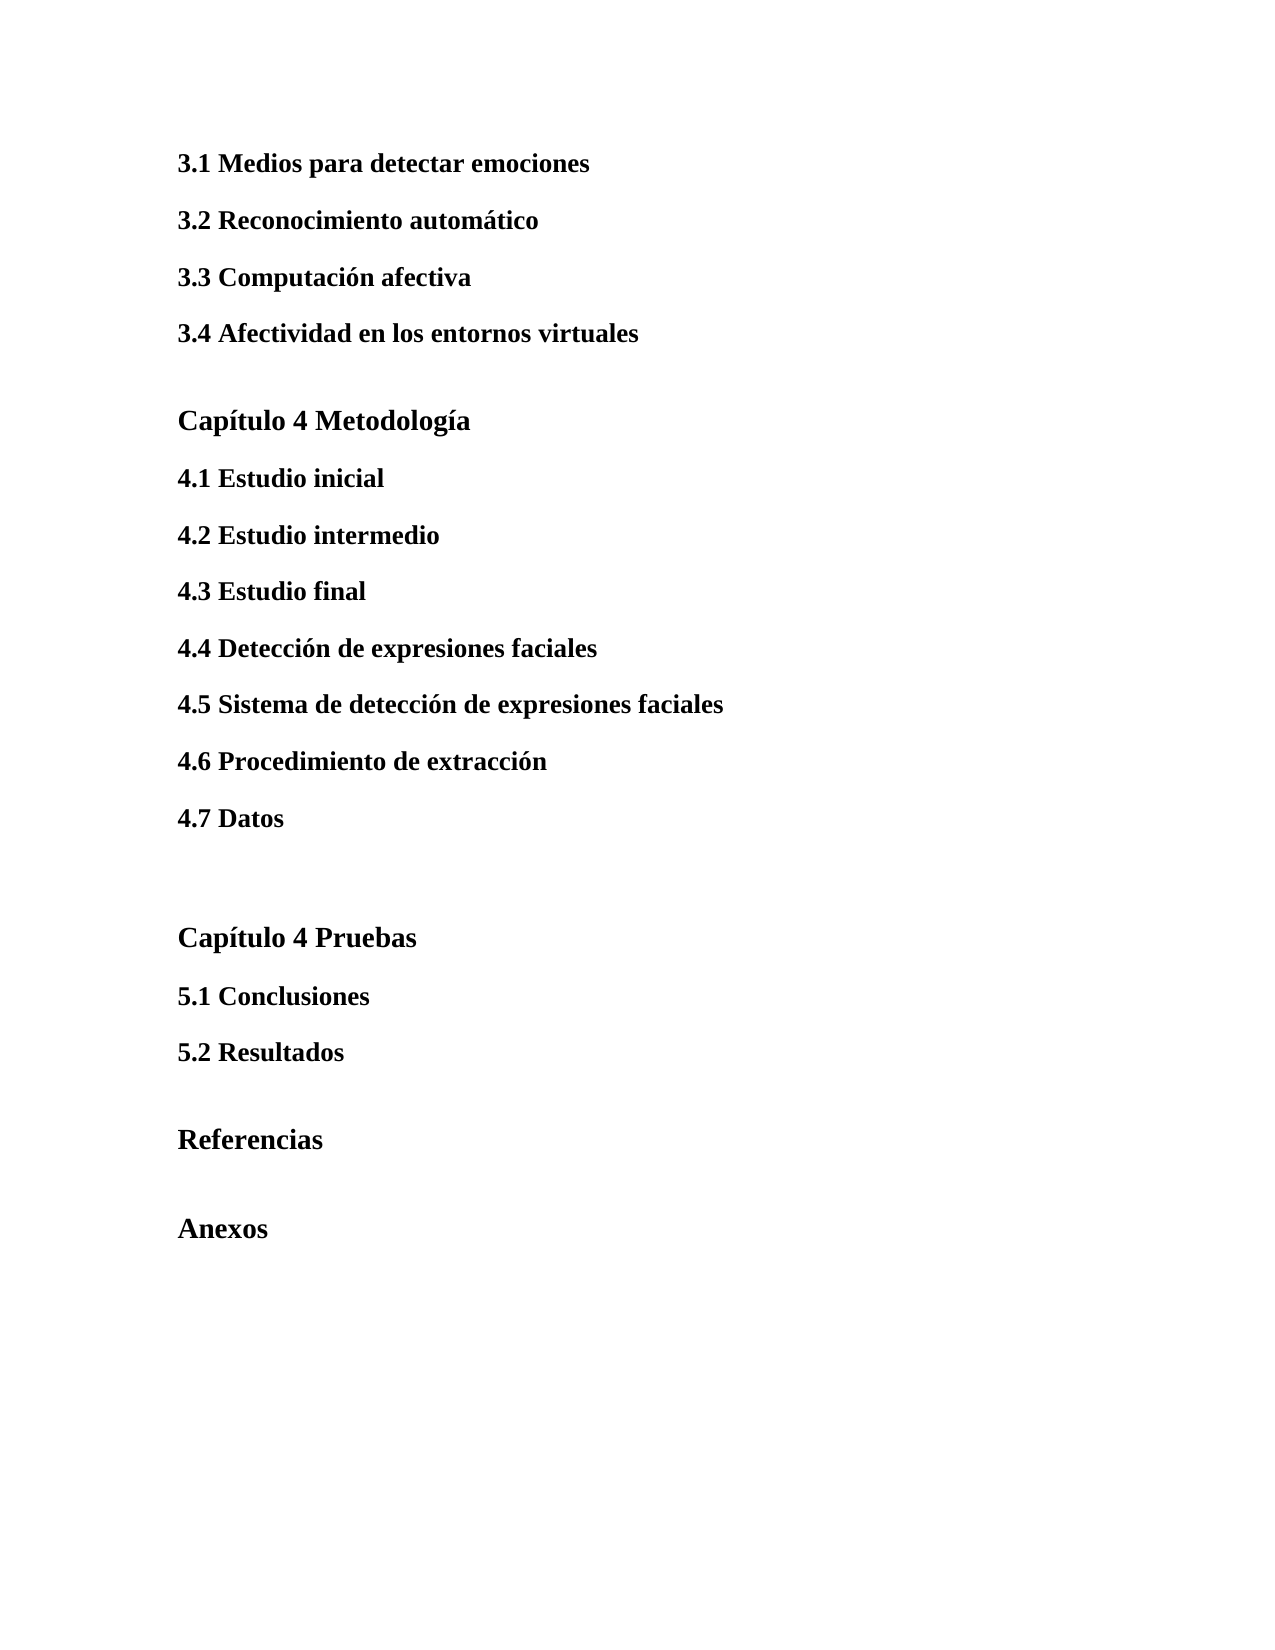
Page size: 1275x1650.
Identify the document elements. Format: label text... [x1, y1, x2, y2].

subtitle 4.2 Estudio intermedio [177, 519, 1098, 550]
subtitle 4.7 Datos [177, 802, 1098, 833]
subtitle 4.1 Estudio inicial [177, 462, 1098, 493]
subtitle 4.5 Sistema de detección de expresiones faciales [177, 689, 1098, 720]
subtitle 3.3 Computación afectiva [177, 261, 1098, 292]
subtitle 4.6 Procedimiento de extracción [177, 745, 1098, 776]
subtitle Anexos [177, 1211, 1098, 1244]
subtitle Capítulo 4 Pruebas [177, 921, 1098, 954]
subtitle 4.4 Detección de expresiones faciales [177, 632, 1098, 663]
subtitle Capítulo 4 Metodología [177, 403, 1098, 437]
subtitle 3.4 Afectividad en los entornos virtuales [177, 317, 1098, 348]
subtitle 4.3 Estudio final [177, 576, 1098, 607]
subtitle 5.2 Resultados [177, 1036, 1098, 1068]
subtitle 3.2 Reconocimiento automático [177, 204, 1098, 235]
subtitle 3.1 Medios para detectar emociones [177, 148, 1098, 179]
subtitle Referencias [177, 1122, 1098, 1156]
subtitle 5.1 Conclusiones [177, 980, 1098, 1011]
